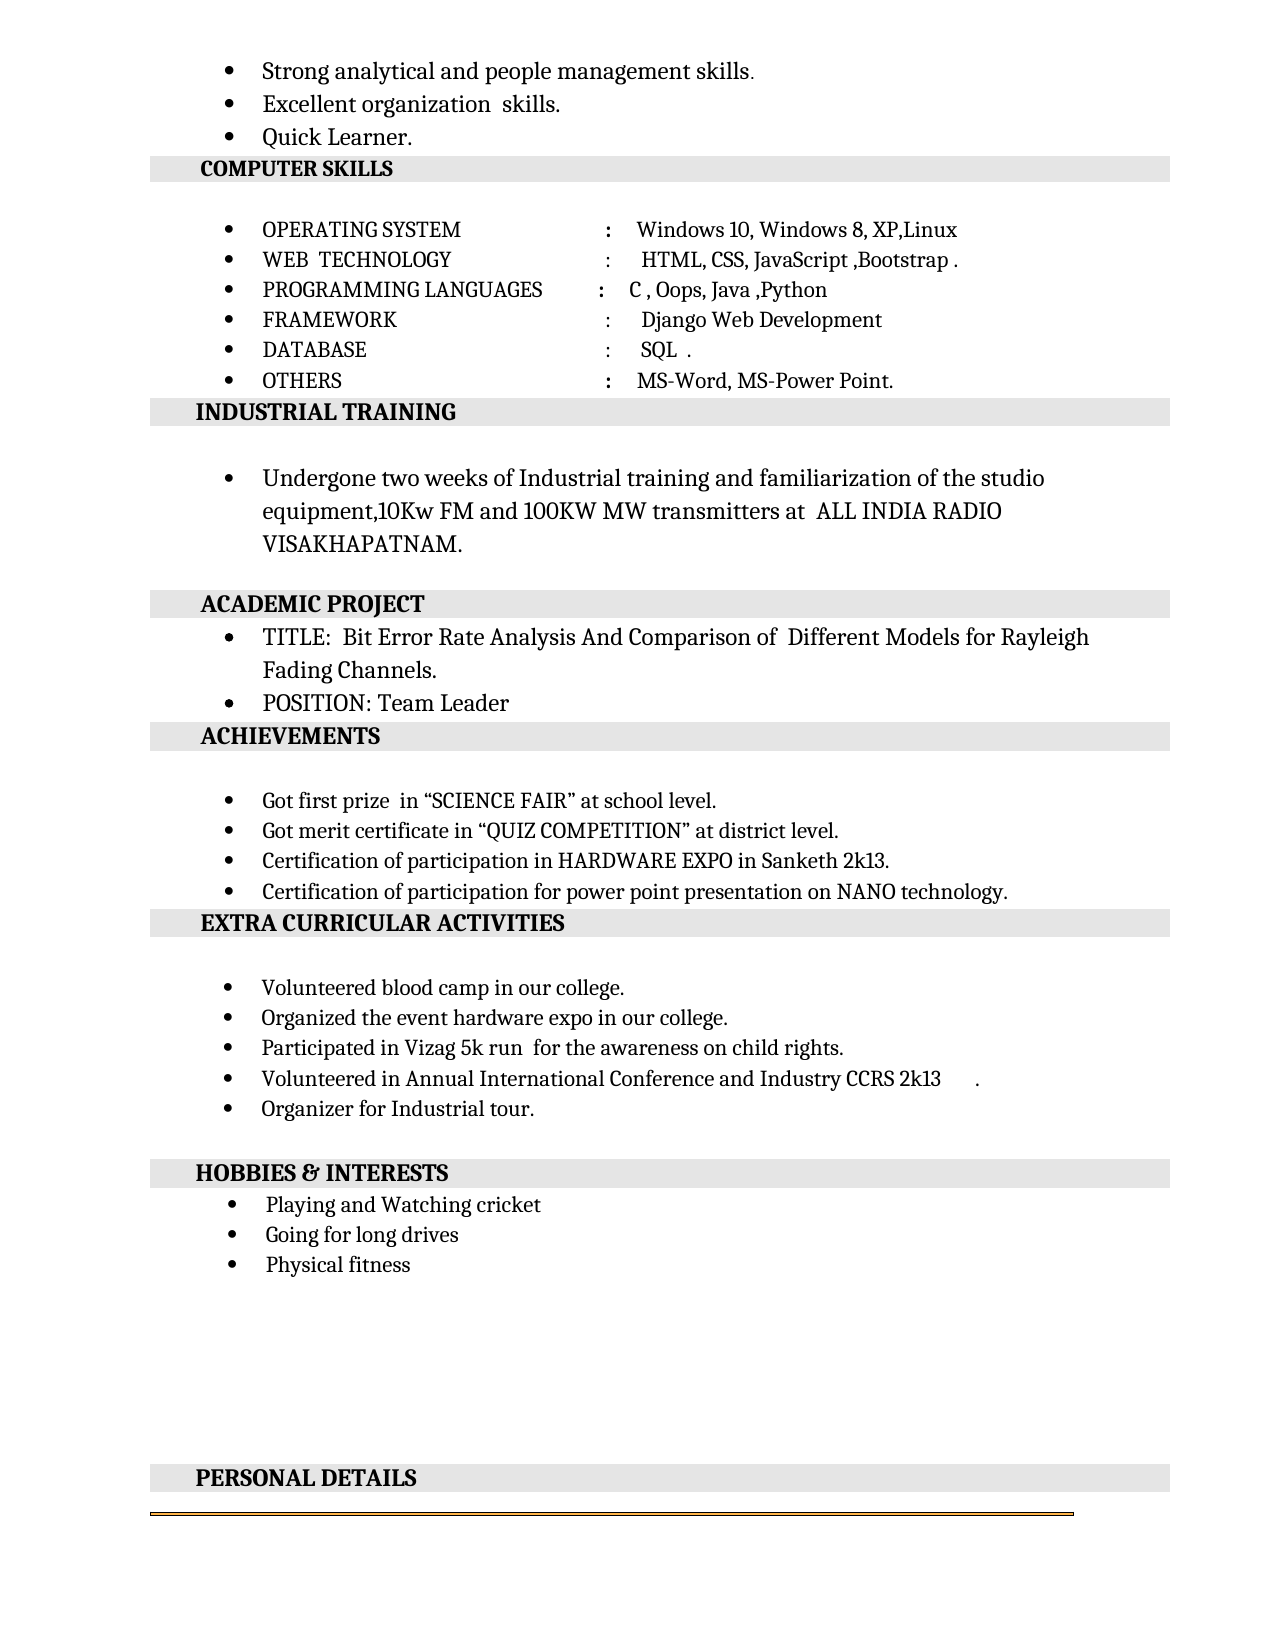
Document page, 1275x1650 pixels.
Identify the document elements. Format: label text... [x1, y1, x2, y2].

list FRAMEWORK : Django Web Development [225, 307, 1170, 333]
list Volunteered blood camp in our college. [224, 975, 1170, 1001]
text ACHIEVEMENTS [150, 722, 1170, 751]
text PERSONAL DETAILS [150, 1464, 1170, 1492]
list Got first prize in “SCIENCE FAIR” at school level. [225, 788, 1170, 814]
list Certification of participation in HARDWARE EXPO in Sanketh 2k13. [225, 848, 1170, 875]
text ACADEMIC PROJECT [150, 590, 1170, 618]
list PROGRAMMING LANGUAGES : C , Oops, Java ,Python [225, 277, 1170, 303]
list DATABASE : SQL . [225, 337, 1170, 364]
list Participated in Vizag 5k run for the awareness on child rights. [224, 1035, 1170, 1062]
list Playing and Watching cricket [228, 1192, 1170, 1218]
text HOBBIES & INTERESTS [150, 1159, 1170, 1188]
list Organized the event hardware expo in our college. [224, 1005, 1170, 1031]
list Physical fitness [228, 1252, 1170, 1279]
list Undergone two weeks of Industrial training and familiarization of the studio equipment,10Kw FM and 100KW MW transmitters at ALL INDIA RADIO VISAKHAPATNAM. [225, 464, 1170, 558]
list WEB TECHNOLOGY : HTML, CSS, JavaScript ,Bootstrap . [225, 247, 1170, 273]
list Quick Learner. [225, 123, 1170, 152]
list TITLE: Bit Error Rate Analysis And Comparison of Different Models for Rayleigh Fading Channels. [225, 623, 1170, 684]
list Volunteered in Annual International Conference and Industry CCRS 2k13 . [224, 1065, 1170, 1092]
text INDUSTRIAL TRAINING [150, 398, 1170, 426]
list OTHERS : MS-Word, MS-Power Point. [225, 367, 1170, 394]
list Excellent organization skills. [225, 90, 1170, 119]
text EXTRA CURRICULAR ACTIVITIES [150, 909, 1170, 937]
list POSITION: Team Leader [225, 689, 1170, 718]
list Got merit certificate in “QUIZ COMPETITION” at district level. [225, 818, 1170, 844]
list Organizer for Industrial tour. [224, 1096, 1170, 1122]
list OPERATING SYSTEM : Windows 10, Windows 8, XP,Linux [225, 216, 1170, 243]
list Going for long drives [228, 1222, 1170, 1248]
list Strong analytical and people management skills. [225, 57, 1170, 86]
text COMPUTER SKILLS [150, 156, 1170, 182]
list Certification of participation for power point presentation on NANO technology. [225, 878, 1170, 905]
